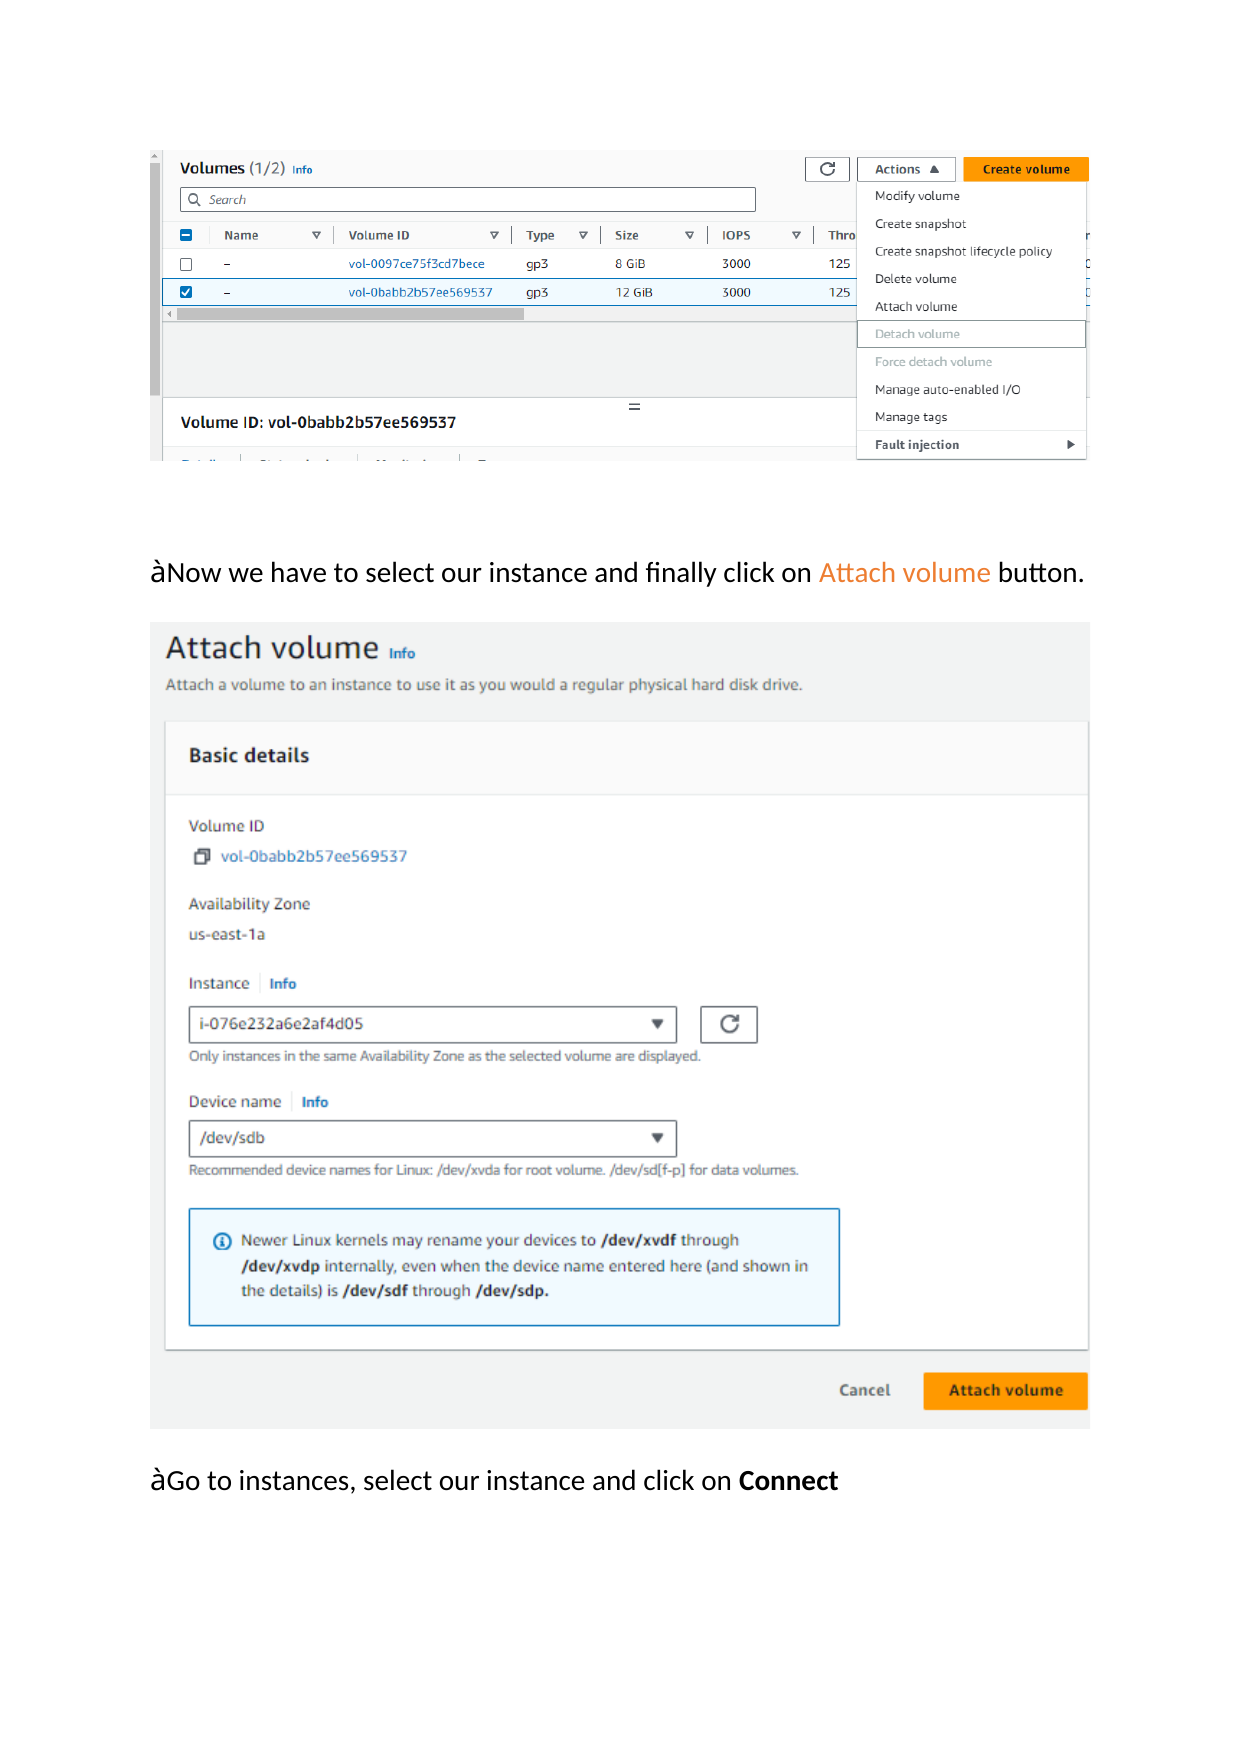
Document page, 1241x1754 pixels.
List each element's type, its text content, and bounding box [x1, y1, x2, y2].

text àNow we have to select our instance and finally click on Attach volume button. [150, 551, 1090, 591]
picture [150, 622, 1091, 1429]
text àGo to instances, select our instance and click on Connect [150, 1459, 1090, 1499]
picture [150, 150, 1091, 461]
